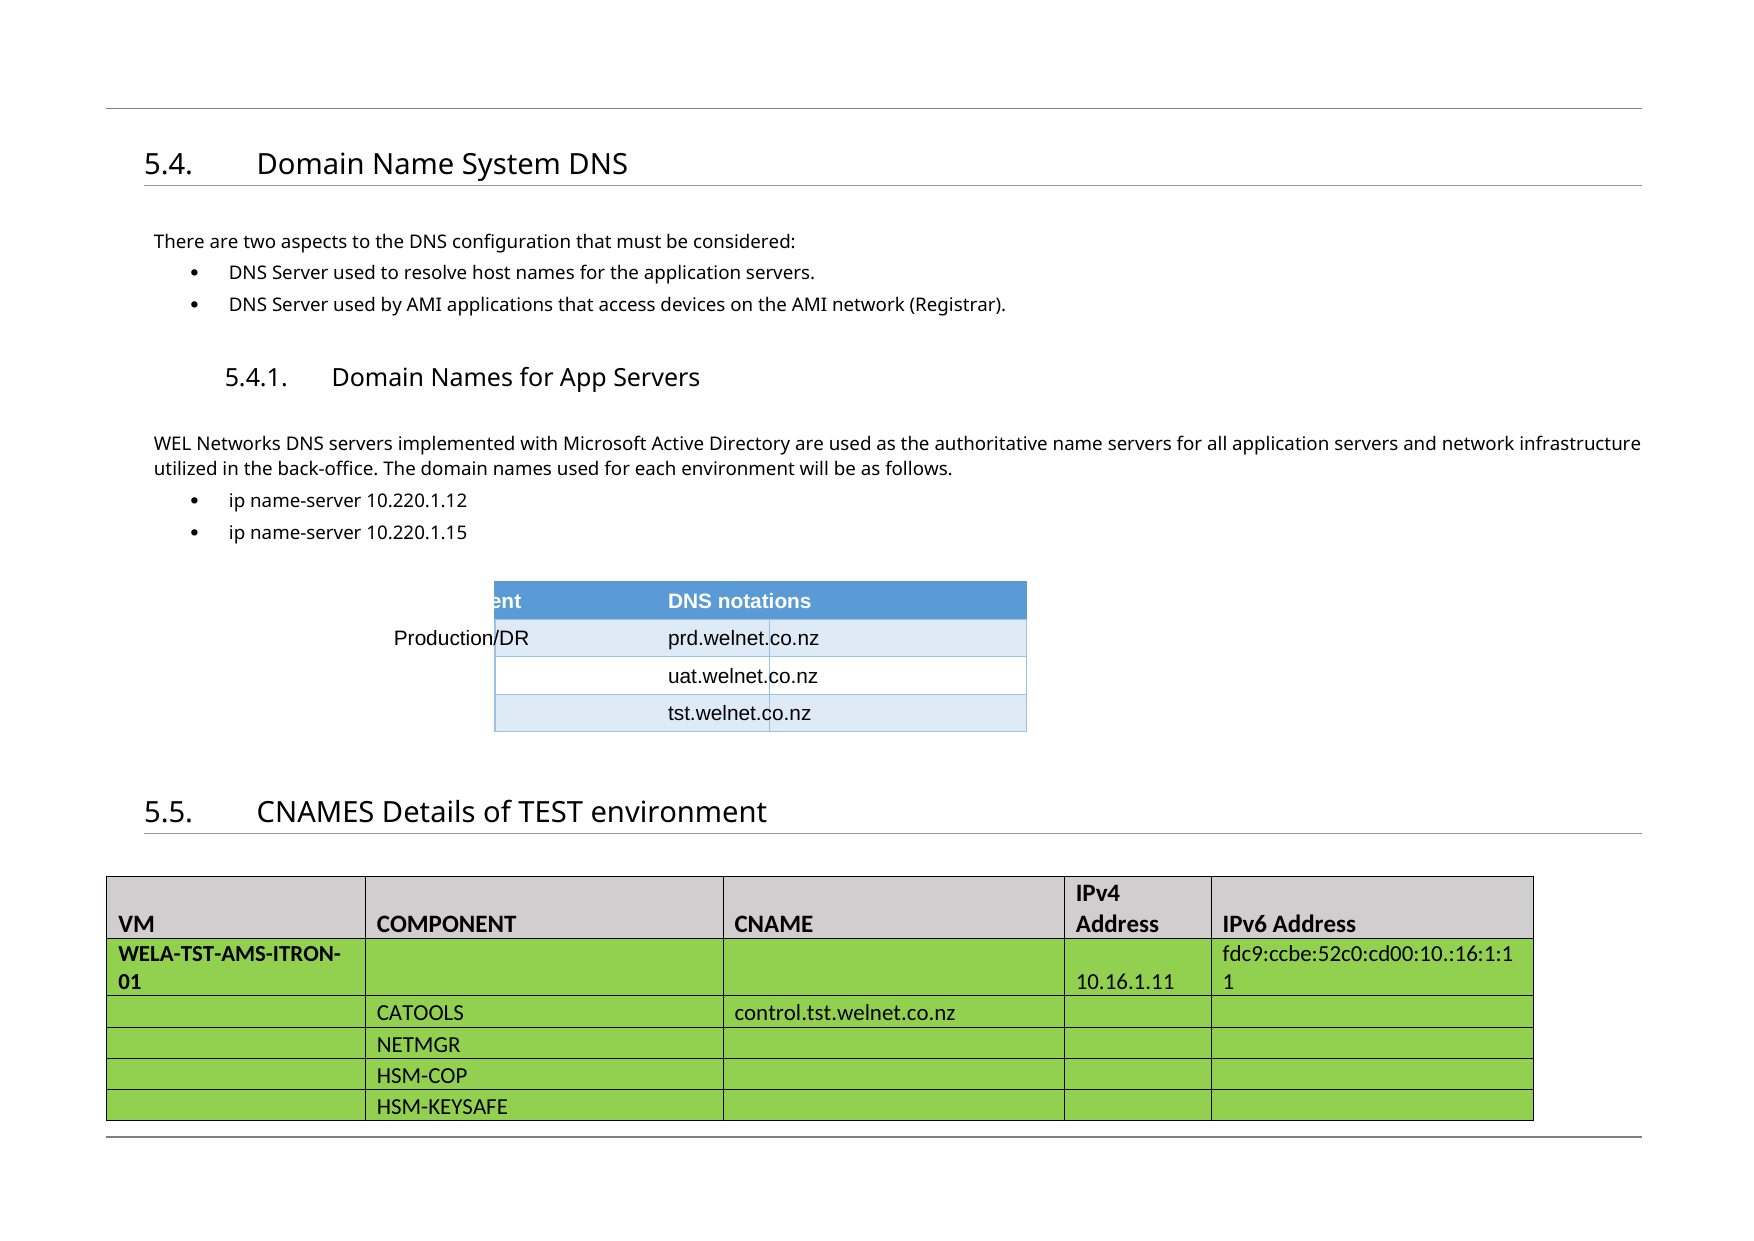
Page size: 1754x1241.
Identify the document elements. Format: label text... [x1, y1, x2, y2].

table_header Environment [496, 582, 769, 619]
table_cell 10.16.1.11 [1065, 939, 1211, 995]
table_cell [1212, 1028, 1533, 1058]
table_cell [107, 1090, 365, 1120]
table_cell [1065, 1028, 1211, 1058]
text WEL Networks DNS servers implemented with Microsoft Active Directory are used as the authoritative name servers for all application servers and network infrastructure utilized in the back-office. The domain names used for each environment will be as follows. [154, 430, 1642, 481]
table_cell [1065, 1090, 1211, 1120]
table_cell [724, 1028, 1064, 1058]
table_header COMPONENT [366, 877, 723, 938]
subtitle Domain Name System DNS [144, 143, 1642, 185]
table_cell HSM-KEYSAFE [366, 1090, 723, 1120]
table_cell [107, 996, 365, 1027]
table_cell [1212, 1090, 1533, 1120]
table_cell Production/DR [496, 620, 769, 656]
table_cell UAT [496, 657, 769, 694]
table_cell [724, 1090, 1064, 1120]
table_cell tst.welnet.co.nz [770, 695, 1026, 731]
table_header VM [107, 877, 365, 938]
table_cell WELA-TST-AMS-ITRON-01 [107, 939, 365, 995]
subtitle CNAMES Details of TEST environment [144, 791, 1642, 833]
table_cell [724, 939, 1064, 995]
table_cell uat.welnet.co.nz [770, 657, 1026, 694]
table_cell [107, 1059, 365, 1089]
list ip name-server 10.220.1.15 [191, 519, 1642, 545]
table_cell [107, 1028, 365, 1058]
table_cell control.tst.welnet.co.nz [724, 996, 1064, 1027]
table_cell TEST [496, 695, 769, 731]
list DNS Server used by AMI applications that access devices on the AMI network (Registrar). [191, 291, 1642, 317]
table_cell [1065, 1059, 1211, 1089]
list DNS Server used to resolve host names for the application servers. [191, 260, 1642, 285]
table_cell [366, 939, 723, 995]
table_header DNS notations [770, 582, 1026, 619]
table_cell [1212, 996, 1533, 1027]
text There are two aspects to the DNS configuration that must be considered: [154, 228, 1642, 253]
table_header CNAME [724, 877, 1064, 938]
table_cell fdc9:ccbe:52c0:cd00:10.:16:1:11 [1212, 939, 1533, 995]
table_cell HSM-COP [366, 1059, 723, 1089]
list ip name-server 10.220.1.12 [191, 487, 1642, 513]
table_cell [1212, 1059, 1533, 1089]
table_header IPv4 Address [1065, 877, 1211, 938]
table_header IPv6 Address [1212, 877, 1533, 938]
table_cell prd.welnet.co.nz [770, 620, 1026, 656]
subtitle Domain Names for App Servers [224, 360, 1642, 394]
table_cell CATOOLS [366, 996, 723, 1027]
table_cell NETMGR [366, 1028, 723, 1058]
table_cell [724, 1059, 1064, 1089]
table_cell [1065, 996, 1211, 1027]
